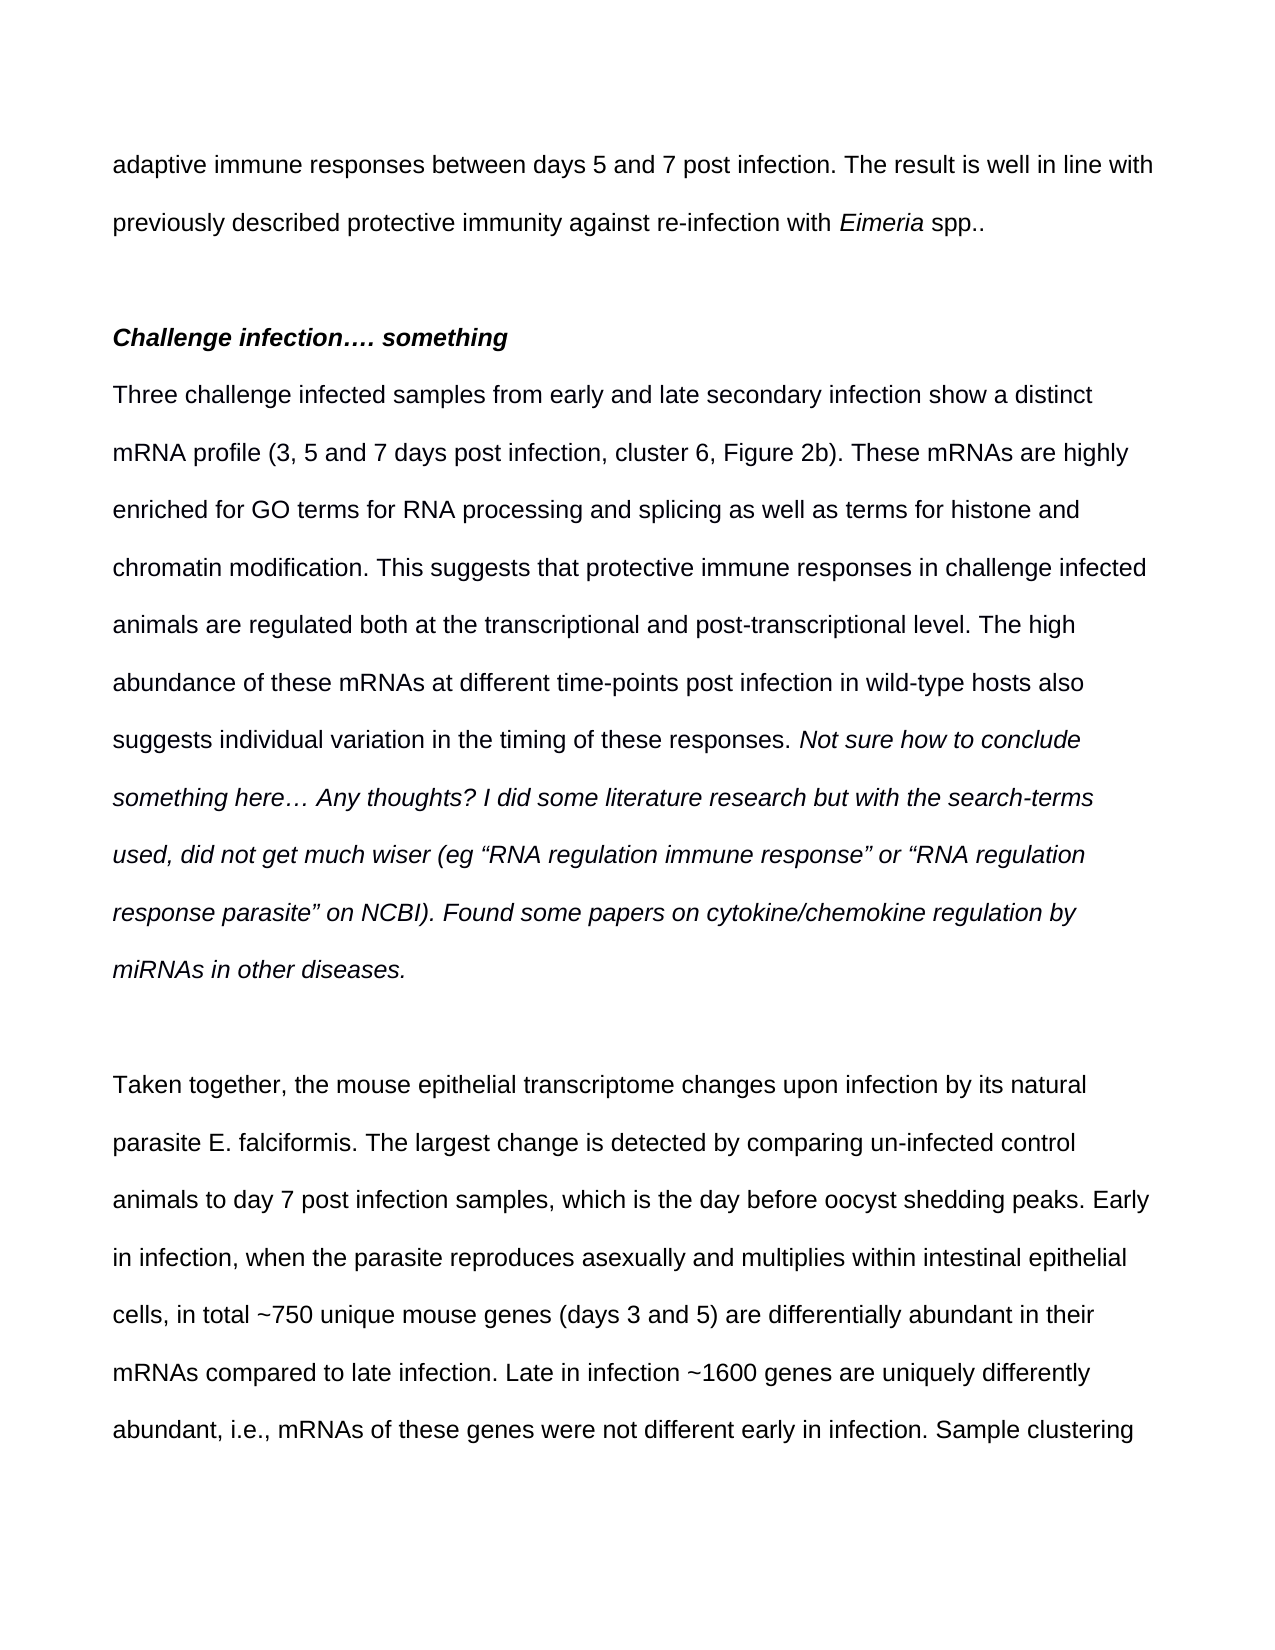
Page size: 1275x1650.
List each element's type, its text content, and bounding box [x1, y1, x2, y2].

text Challenge infection…. something [112, 322, 1162, 351]
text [112, 1070, 1162, 1444]
text Three challenge infected samples from early and late secondary infection show a distinct mRNA profile (3, 5 and 7 days post infection, cluster 6, Figure 2b). These mRNAs are highly enriched for GO terms for RNA processing and splicing as well as terms for histone and chromatin modification. This suggests that protective immune responses in challenge infected animals are regulated both at the transcriptional and post-transcriptional level. The high abundance of these mRNAs at different time-points post infection in wild-type hosts also suggests individual variation in the timing of these responses. Not sure how to conclude something here… Any thoughts? I did some literature research but with the search-terms used, did not get much wiser (eg “RNA regulation immune response” or “RNA regulation response parasite” on NCBI). Found some papers on cytokine/chemokine regulation by miRNAs in other diseases. [112, 380, 1162, 984]
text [112, 150, 1162, 236]
